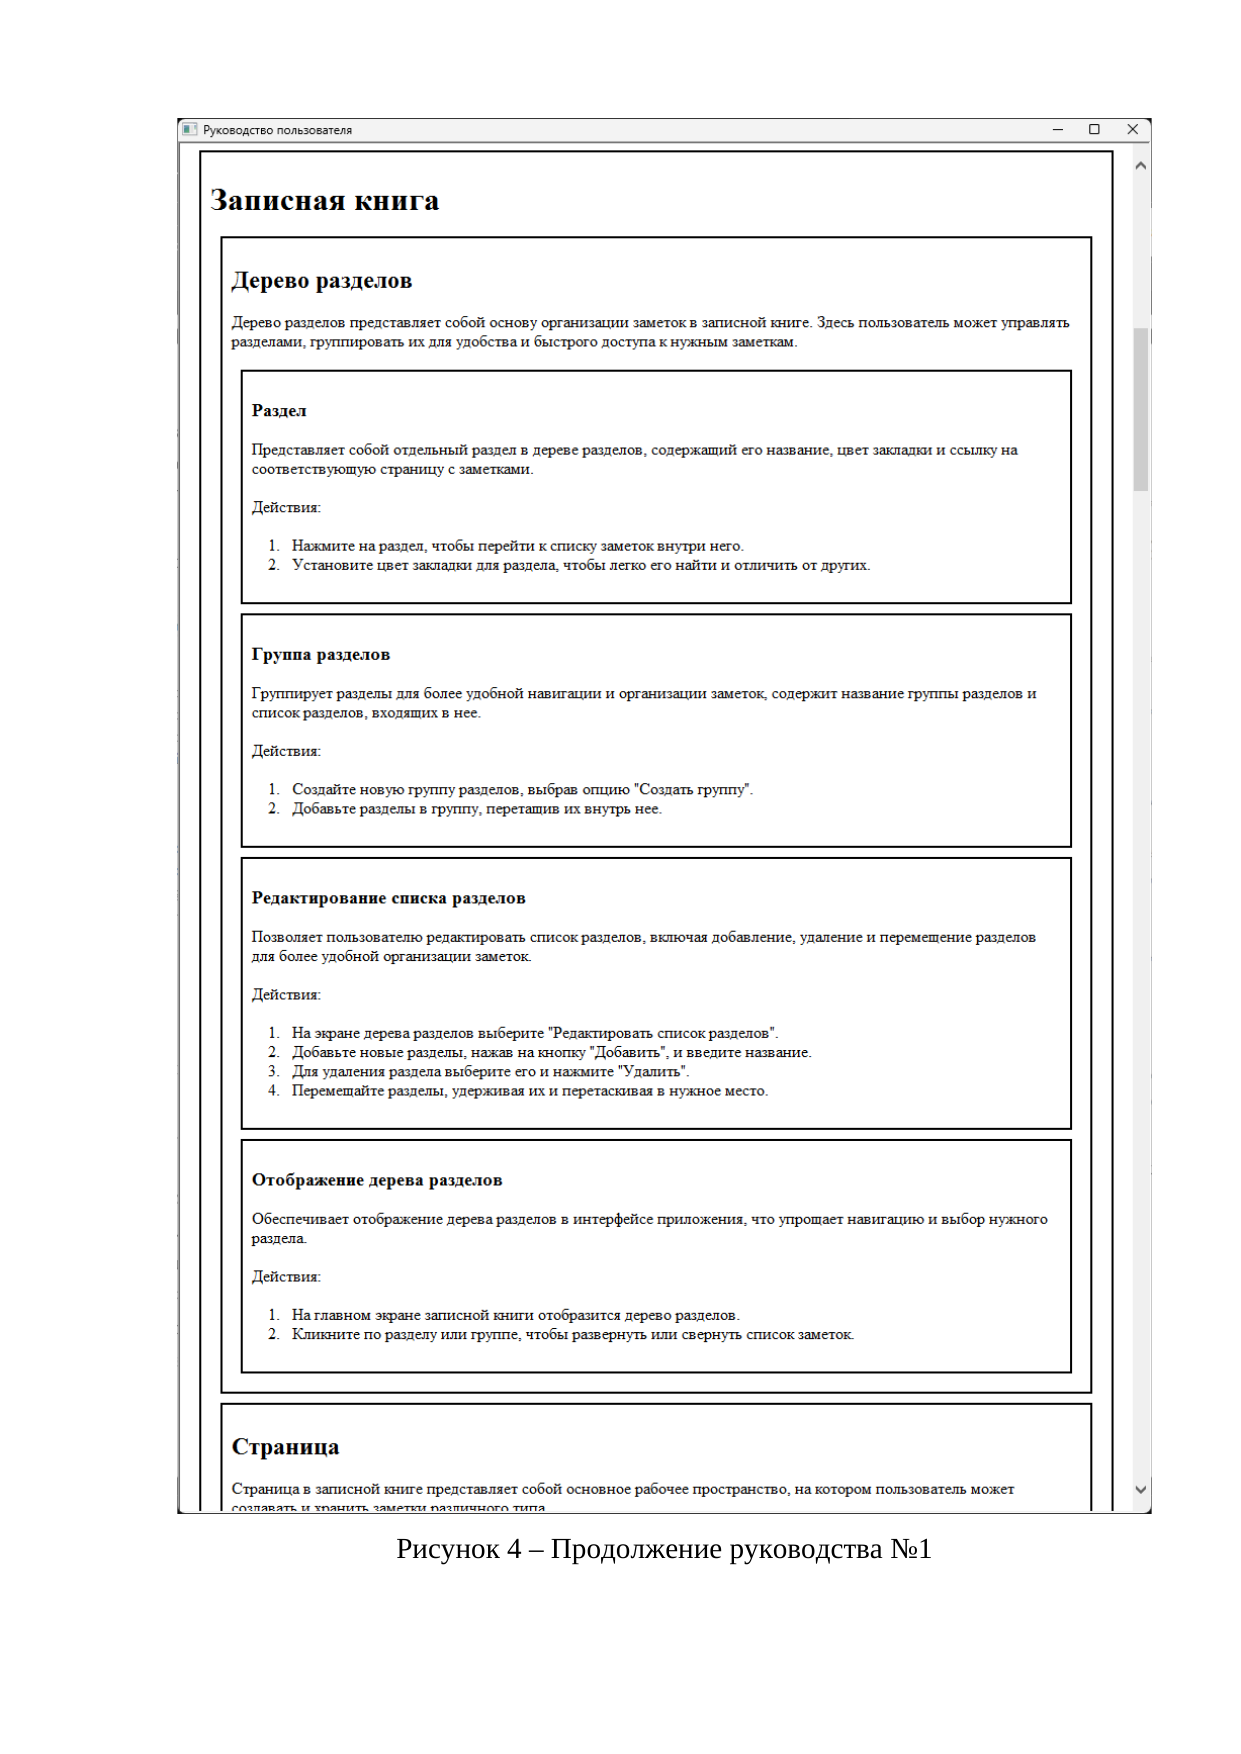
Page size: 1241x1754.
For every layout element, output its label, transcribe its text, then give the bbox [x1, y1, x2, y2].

text Рисунок 4 – Продолжение руководства №1 [177, 1531, 1152, 1564]
picture [177, 118, 1152, 1514]
